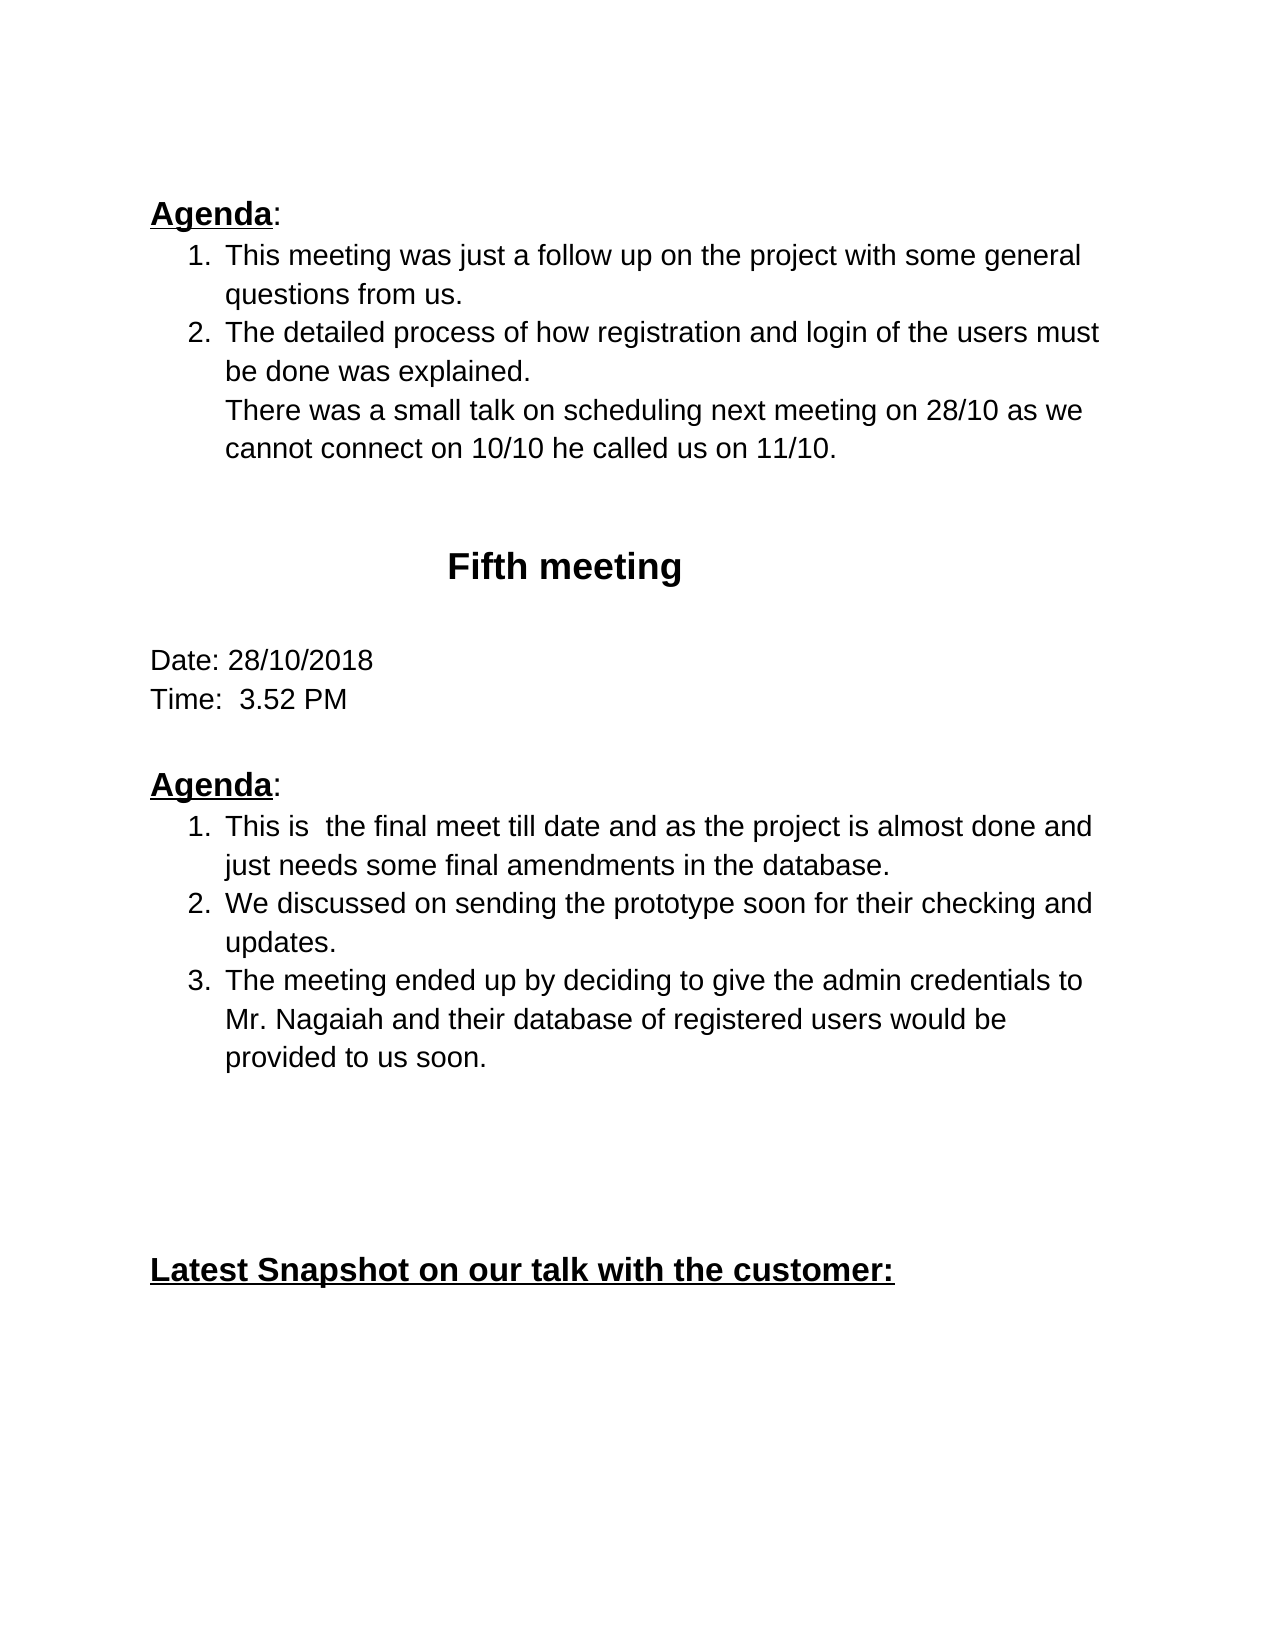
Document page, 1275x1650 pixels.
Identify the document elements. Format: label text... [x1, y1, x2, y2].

list We discussed on sending the prototype soon for their checking and updates. [187, 886, 1125, 958]
text Agenda: [150, 765, 1125, 803]
text Agenda: [150, 194, 1125, 233]
list The meeting ended up by deciding to give the admin credentials to Mr. Nagaiah and their database of registered users would be provided to us soon. [187, 963, 1125, 1074]
text Time: 3.52 PM [150, 682, 1125, 715]
text Fifth meeting [150, 544, 1125, 587]
list This meeting was just a follow up on the project with some general questions from us. [187, 238, 1125, 310]
text Latest Snapshot on our talk with the customer: [150, 1250, 1125, 1288]
text Date: 28/10/2018 [150, 643, 1125, 677]
list This is the final meet till date and as the project is almost done and just needs some final amendments in the database. [187, 809, 1125, 881]
text There was a small talk on scheduling next meeting on 28/10 as we cannot connect on 10/10 he called us on 11/10. [225, 392, 1125, 464]
list The detailed process of how registration and login of the users must be done was explained. [187, 315, 1125, 387]
